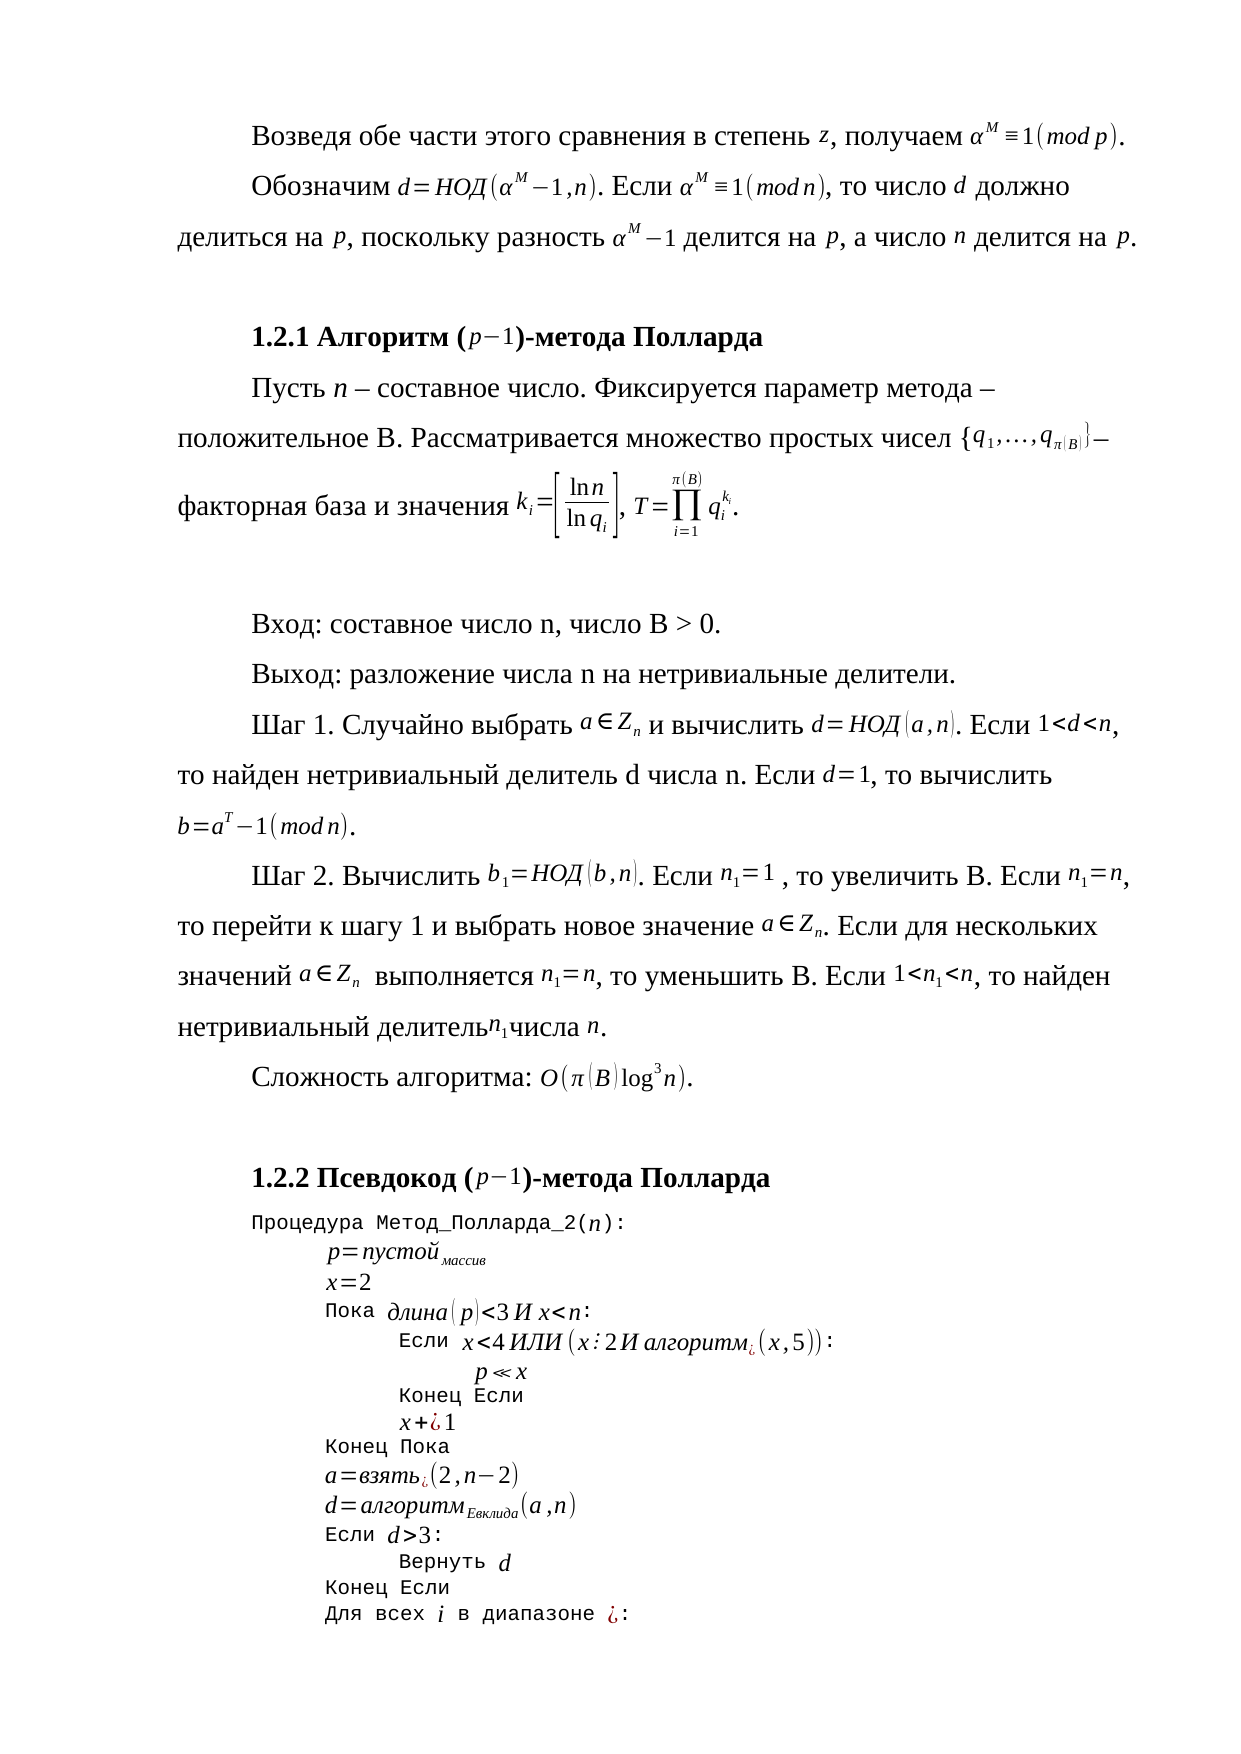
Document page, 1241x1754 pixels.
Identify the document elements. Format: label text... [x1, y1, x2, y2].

text Вернуть [177, 1549, 1152, 1577]
text Выход: разложение числа n на нетривиальные делители. [177, 657, 1152, 690]
text Конец Пока [177, 1436, 1152, 1460]
text Конец Если [177, 1385, 1152, 1408]
text Пусть n – составное число. Фиксируется параметр метода – положительное B. Рассматривается множество простых чисел {– факторная база и значения , . [177, 370, 1152, 539]
text Для всех в диапазоне : [177, 1601, 1152, 1628]
text 1.2.1 Алгоритм ()-метода Полларда [177, 319, 1152, 353]
text Обозначим . Если , то число должно делиться на , поскольку разность делится на , а число делится на . [177, 168, 1152, 252]
text Возведя обе части этого сравнения в степень , получаем . [177, 118, 1152, 152]
text Пока : [177, 1297, 1152, 1327]
text Конец Если [177, 1577, 1152, 1601]
text Шаг 1. Случайно выбрать и вычислить . Если , то найден нетривиальный делитель d числа n. Если , то вычислить . [177, 707, 1152, 841]
text Если : [177, 1522, 1152, 1549]
text Процедура Метод_Полларда_2(): [177, 1210, 1152, 1238]
text Шаг 2. Вычислить . Если , то увеличить B. Если , то перейти к шагу 1 и выбрать новое значение . Если для нескольких значений выполняется , то уменьшить B. Если , то найден нетривиальный делительчисла . [177, 858, 1152, 1042]
text Сложность алгоритма: . [177, 1059, 1152, 1093]
text 1.2.2 Псевдокод ()-метода Полларда [177, 1160, 1152, 1193]
text Вход: составное число n, число B > 0. [177, 606, 1152, 640]
text Если : [177, 1327, 1152, 1357]
